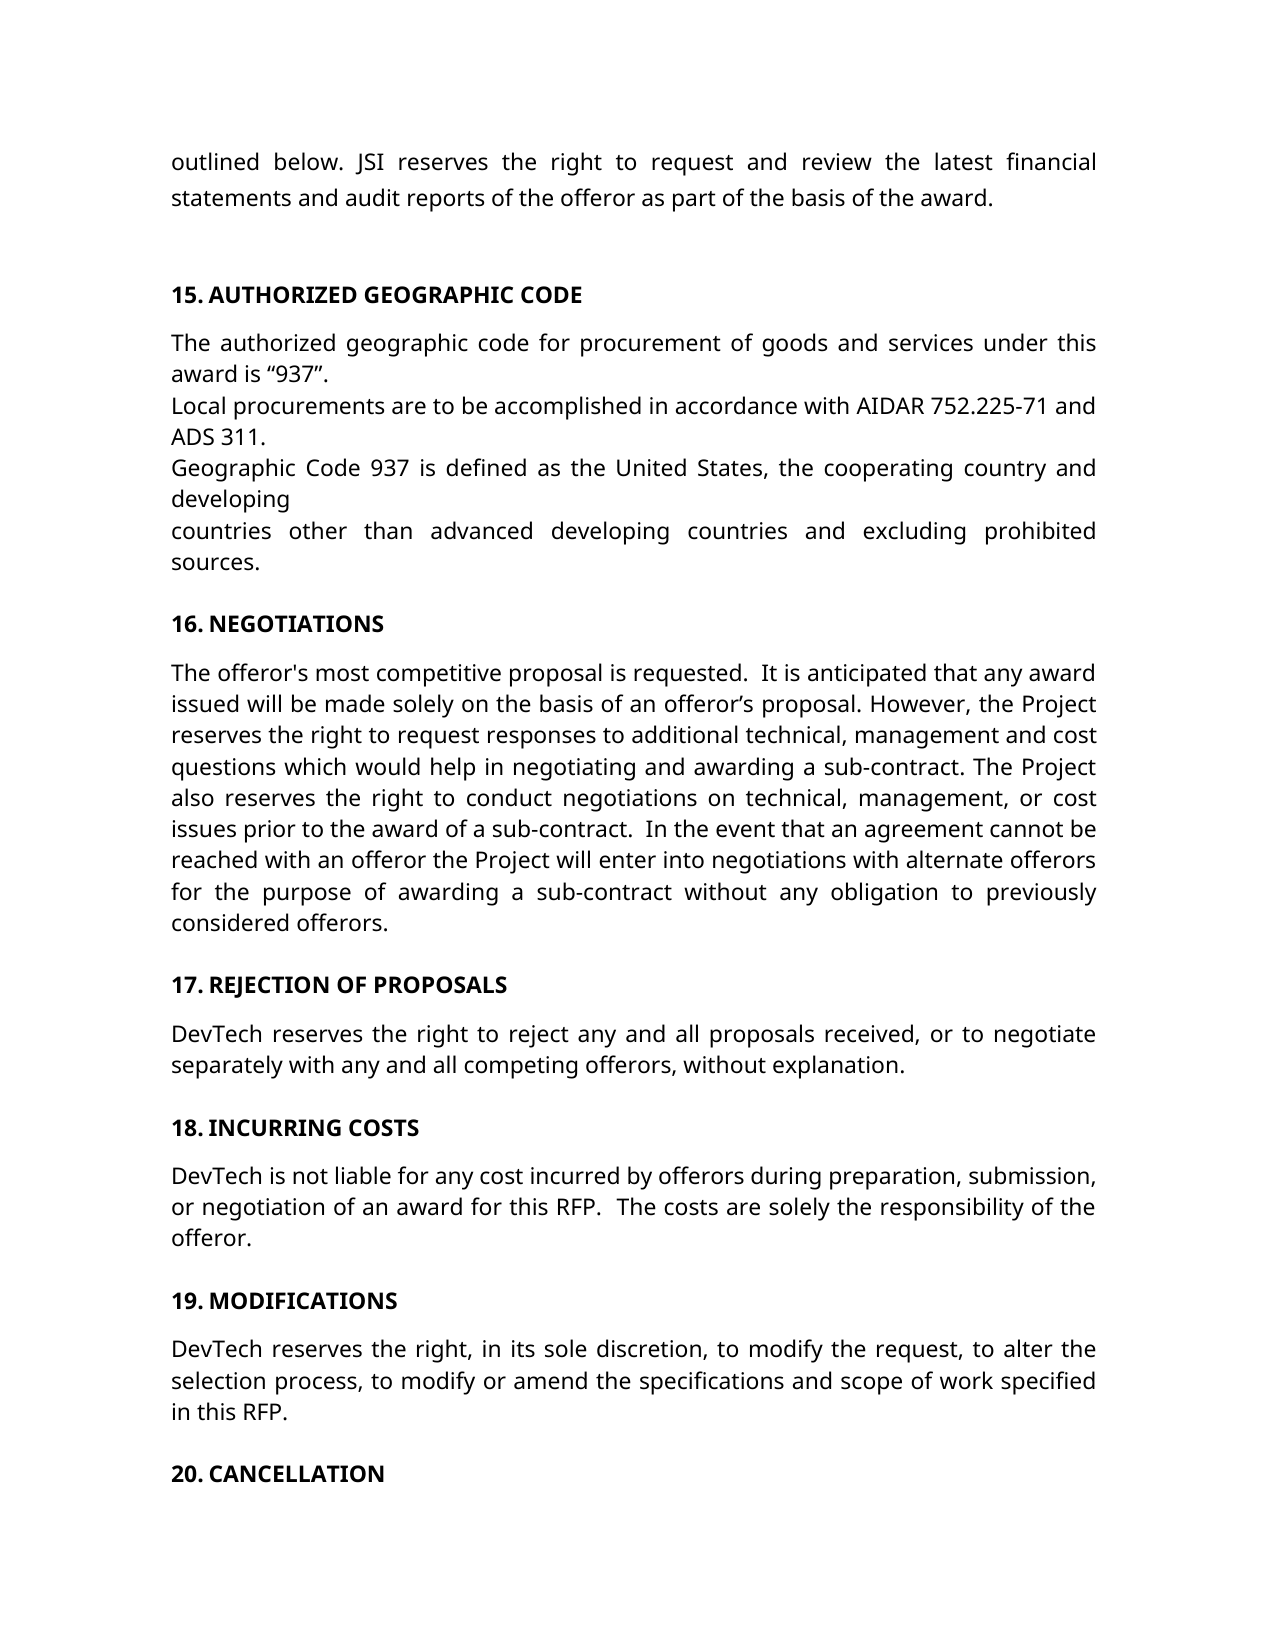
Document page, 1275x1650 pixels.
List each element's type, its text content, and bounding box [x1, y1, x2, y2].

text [171, 146, 1098, 213]
text Geographic Code 937 is defined as the United States, the cooperating country and developing [171, 452, 1098, 514]
text The offeror's most competitive proposal is requested. It is anticipated that any award issued will be made solely on the basis of an offeror’s proposal. However, the Project reserves the right to request responses to additional technical, management and cost questions which would help in negotiating and awarding a sub-contract. The Project also reserves the right to conduct negotiations on technical, management, or cost issues prior to the award of a sub-contract. In the event that an agreement cannot be reached with an offeror the Project will enter into negotiations with alternate offerors for the purpose of awarding a sub-contract without any obligation to previously considered offerors. [171, 657, 1098, 938]
list AUTHORIZED GEOGRAPHIC CODE [171, 279, 1098, 310]
text DevTech reserves the right, in its sole discretion, to modify the request, to alter the selection process, to modify or amend the specifications and scope of work specified in this RFP. [171, 1333, 1098, 1427]
list CANCELLATION [171, 1458, 1098, 1489]
text The authorized geographic code for procurement of goods and services under this award is “937”. [171, 327, 1098, 389]
list INCURRING COSTS [171, 1111, 1098, 1143]
list MODIFICATIONS [171, 1285, 1098, 1316]
text DevTech reserves the right to reject any and all proposals received, or to negotiate separately with any and all competing offerors, without explanation. [171, 1018, 1098, 1080]
text Local procurements are to be accomplished in accordance with AIDAR 752.225-71 and ADS 311. [171, 389, 1098, 452]
list REJECTION OF PROPOSALS [171, 969, 1098, 1001]
text DevTech is not liable for any cost incurred by offerors during preparation, submission, or negotiation of an award for this RFP. The costs are solely the responsibility of the offeror. [171, 1160, 1098, 1254]
text countries other than advanced developing countries and excluding prohibited sources. [171, 514, 1098, 577]
list NEGOTIATIONS [171, 608, 1098, 639]
